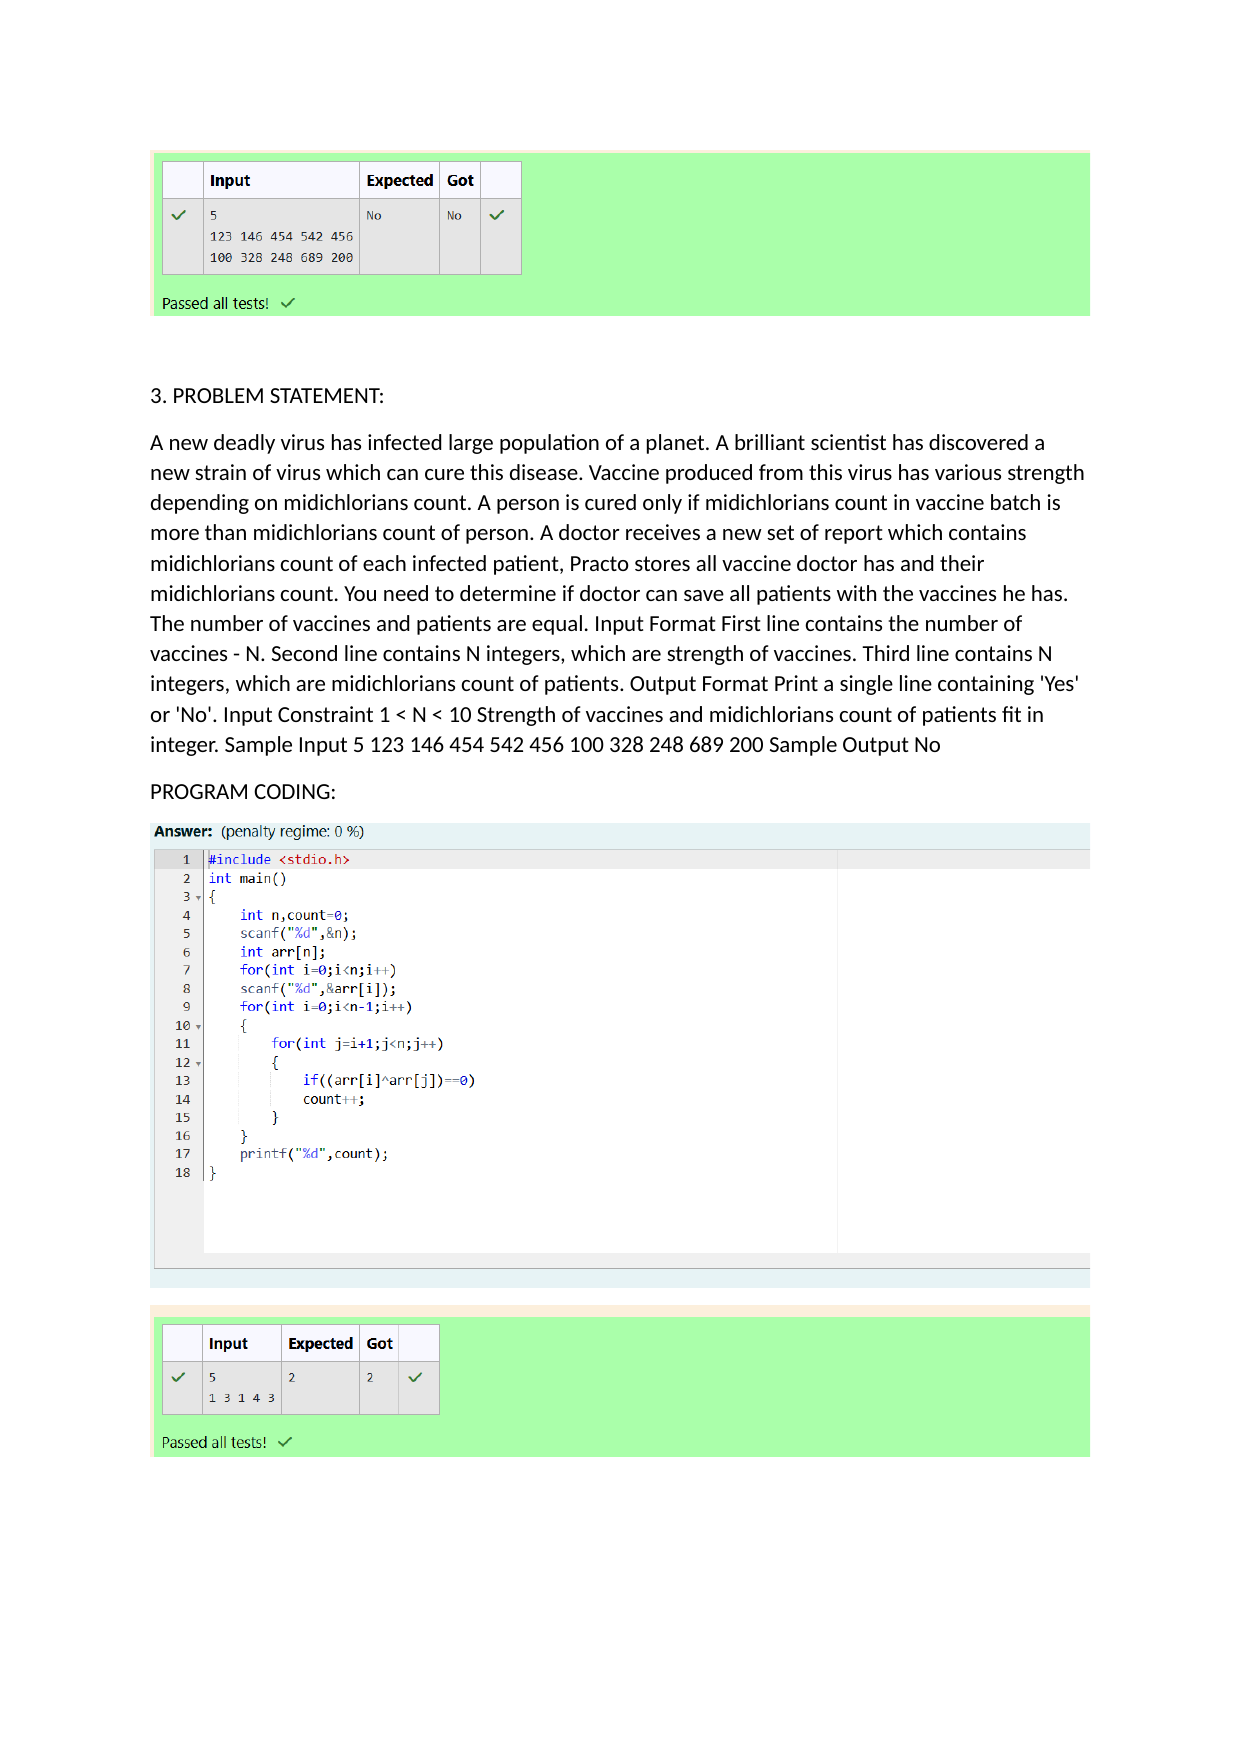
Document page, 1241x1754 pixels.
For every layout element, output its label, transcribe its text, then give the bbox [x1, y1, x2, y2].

text A new deadly virus has infected large population of a planet. A brilliant scientist has discovered a new strain of virus which can cure this disease. Vaccine produced from this virus has various strength depending on midichlorians count. A person is cured only if midichlorians count in vaccine batch is more than midichlorians count of person. A doctor receives a new set of report which contains midichlorians count of each infected patient, Practo stores all vaccine doctor has and their midichlorians count. You need to determine if doctor can save all patients with the vaccines he has. The number of vaccines and patients are equal. Input Format First line contains the number of vaccines - N. Second line contains N integers, which are strength of vaccines. Third line contains N integers, which are midichlorians count of patients. Output Format Print a single line containing 'Yes' or 'No'. Input Constraint 1 < N < 10 Strength of vaccines and midichlorians count of patients fit in integer. Sample Input 5 123 146 454 542 456 100 328 248 689 200 Sample Output No [150, 428, 1090, 758]
picture [150, 823, 1091, 1457]
text 3. PROBLEM STATEMENT: [150, 381, 1090, 409]
text PROGRAM CODING: [150, 777, 1090, 805]
picture [150, 150, 1091, 316]
